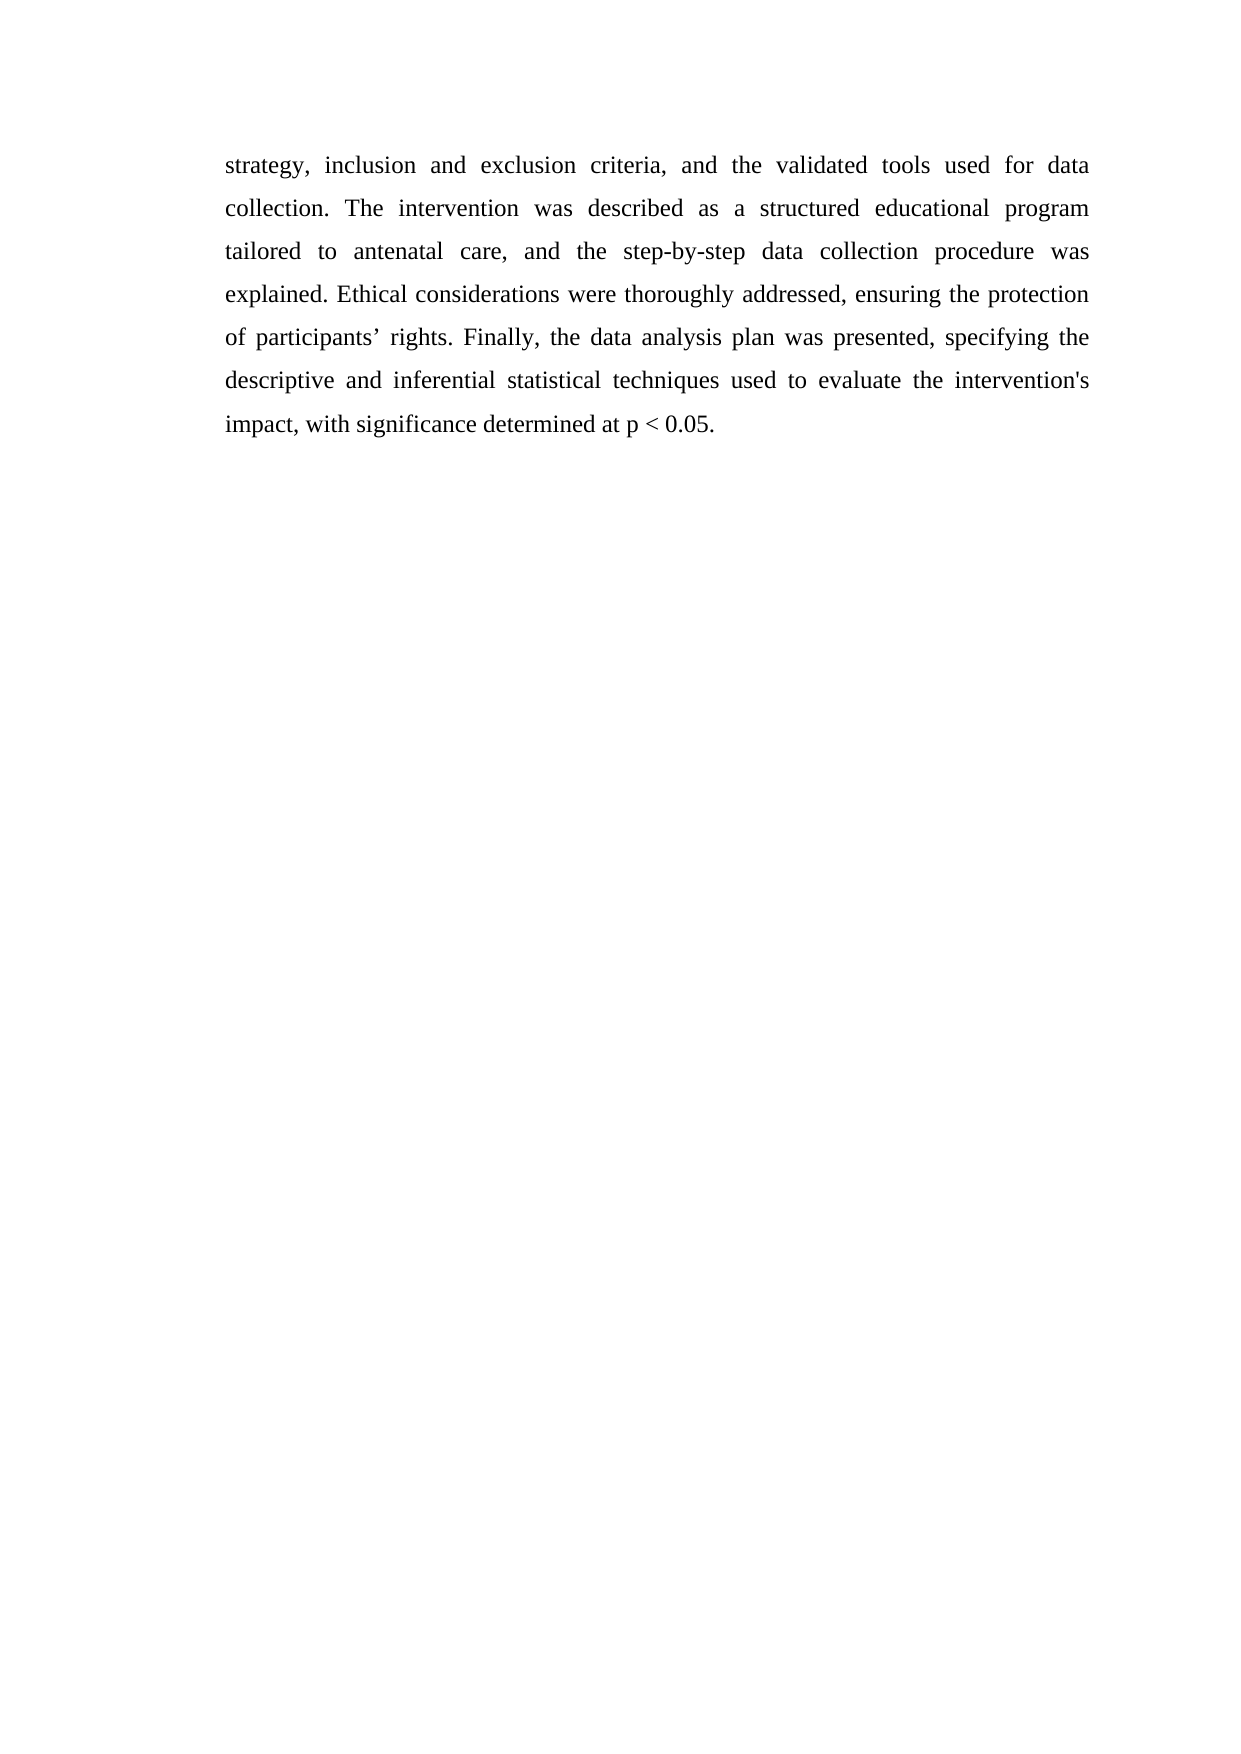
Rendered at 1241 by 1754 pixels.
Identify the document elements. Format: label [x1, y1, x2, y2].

text [225, 150, 1090, 437]
